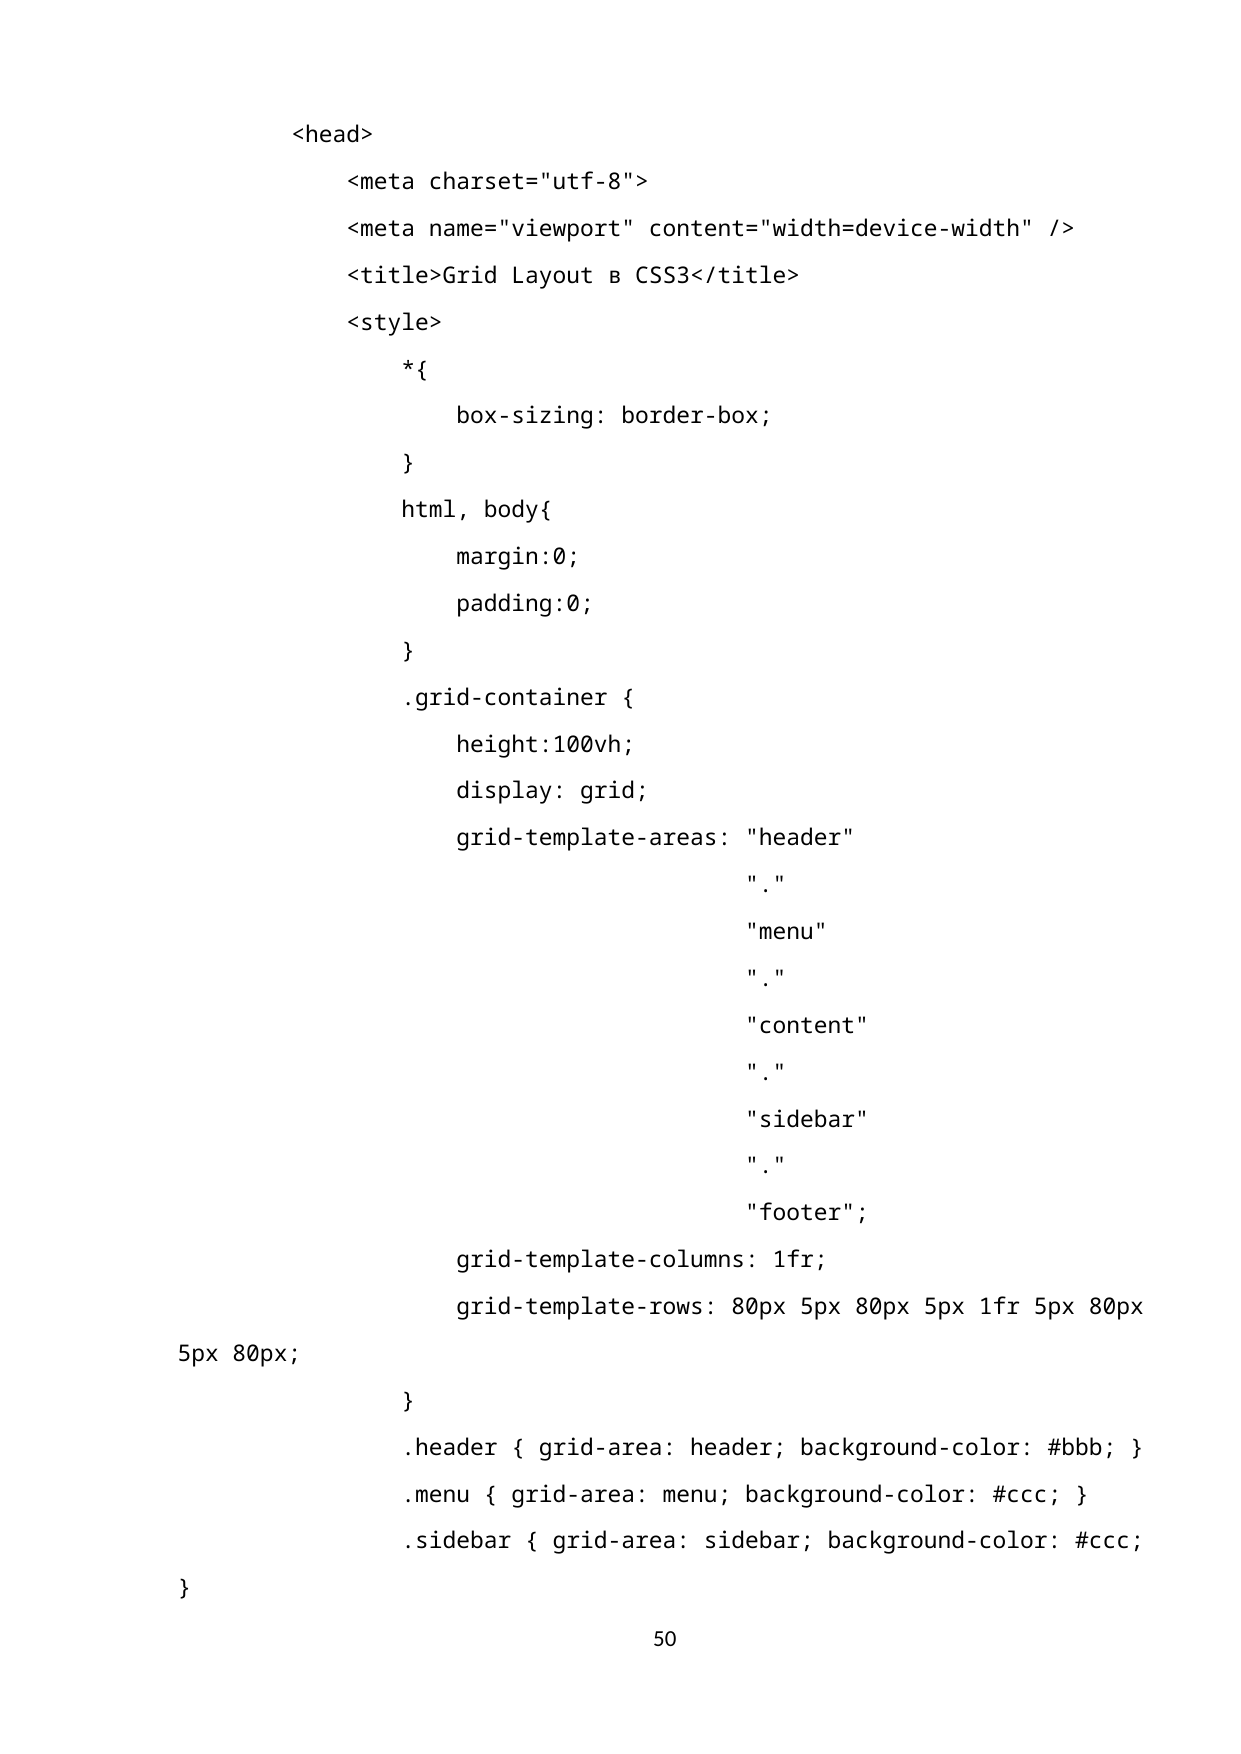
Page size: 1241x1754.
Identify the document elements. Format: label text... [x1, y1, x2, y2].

text <meta name="viewport" content="width=device-width" /> [177, 212, 1152, 243]
text *{ [177, 352, 1152, 384]
text } [177, 446, 1152, 477]
text <head> [177, 118, 1152, 149]
text .menu { grid-area: menu; background-color: #ccc; } [177, 1477, 1152, 1509]
text "footer"; [177, 1196, 1152, 1227]
text <title>Grid Layout в CSS3</title> [177, 259, 1152, 290]
text box-sizing: border-box; [177, 399, 1152, 431]
text grid-template-columns: 1fr; [177, 1243, 1152, 1274]
text } [177, 634, 1152, 665]
text <meta charset="utf-8"> [177, 165, 1152, 196]
text margin:0; [177, 540, 1152, 571]
text "." [177, 868, 1152, 899]
text .grid-container { [177, 681, 1152, 712]
text "sidebar" [177, 1102, 1152, 1134]
text "menu" [177, 915, 1152, 946]
text grid-template-rows: 80px 5px 80px 5px 1fr 5px 80px 5px 80px; [177, 1290, 1152, 1368]
text } [177, 1384, 1152, 1415]
text height:100vh; [177, 727, 1152, 759]
text "." [177, 962, 1152, 993]
text display: grid; [177, 774, 1152, 806]
text "." [177, 1149, 1152, 1181]
text .sidebar { grid-area: sidebar; background-color: #ccc; } [177, 1524, 1152, 1602]
text .header { grid-area: header; background-color: #bbb; } [177, 1431, 1152, 1462]
text grid-template-areas: "header" [177, 821, 1152, 852]
text padding:0; [177, 587, 1152, 618]
text "." [177, 1056, 1152, 1087]
text <style> [177, 306, 1152, 337]
text html, body{ [177, 493, 1152, 524]
text "content" [177, 1009, 1152, 1040]
